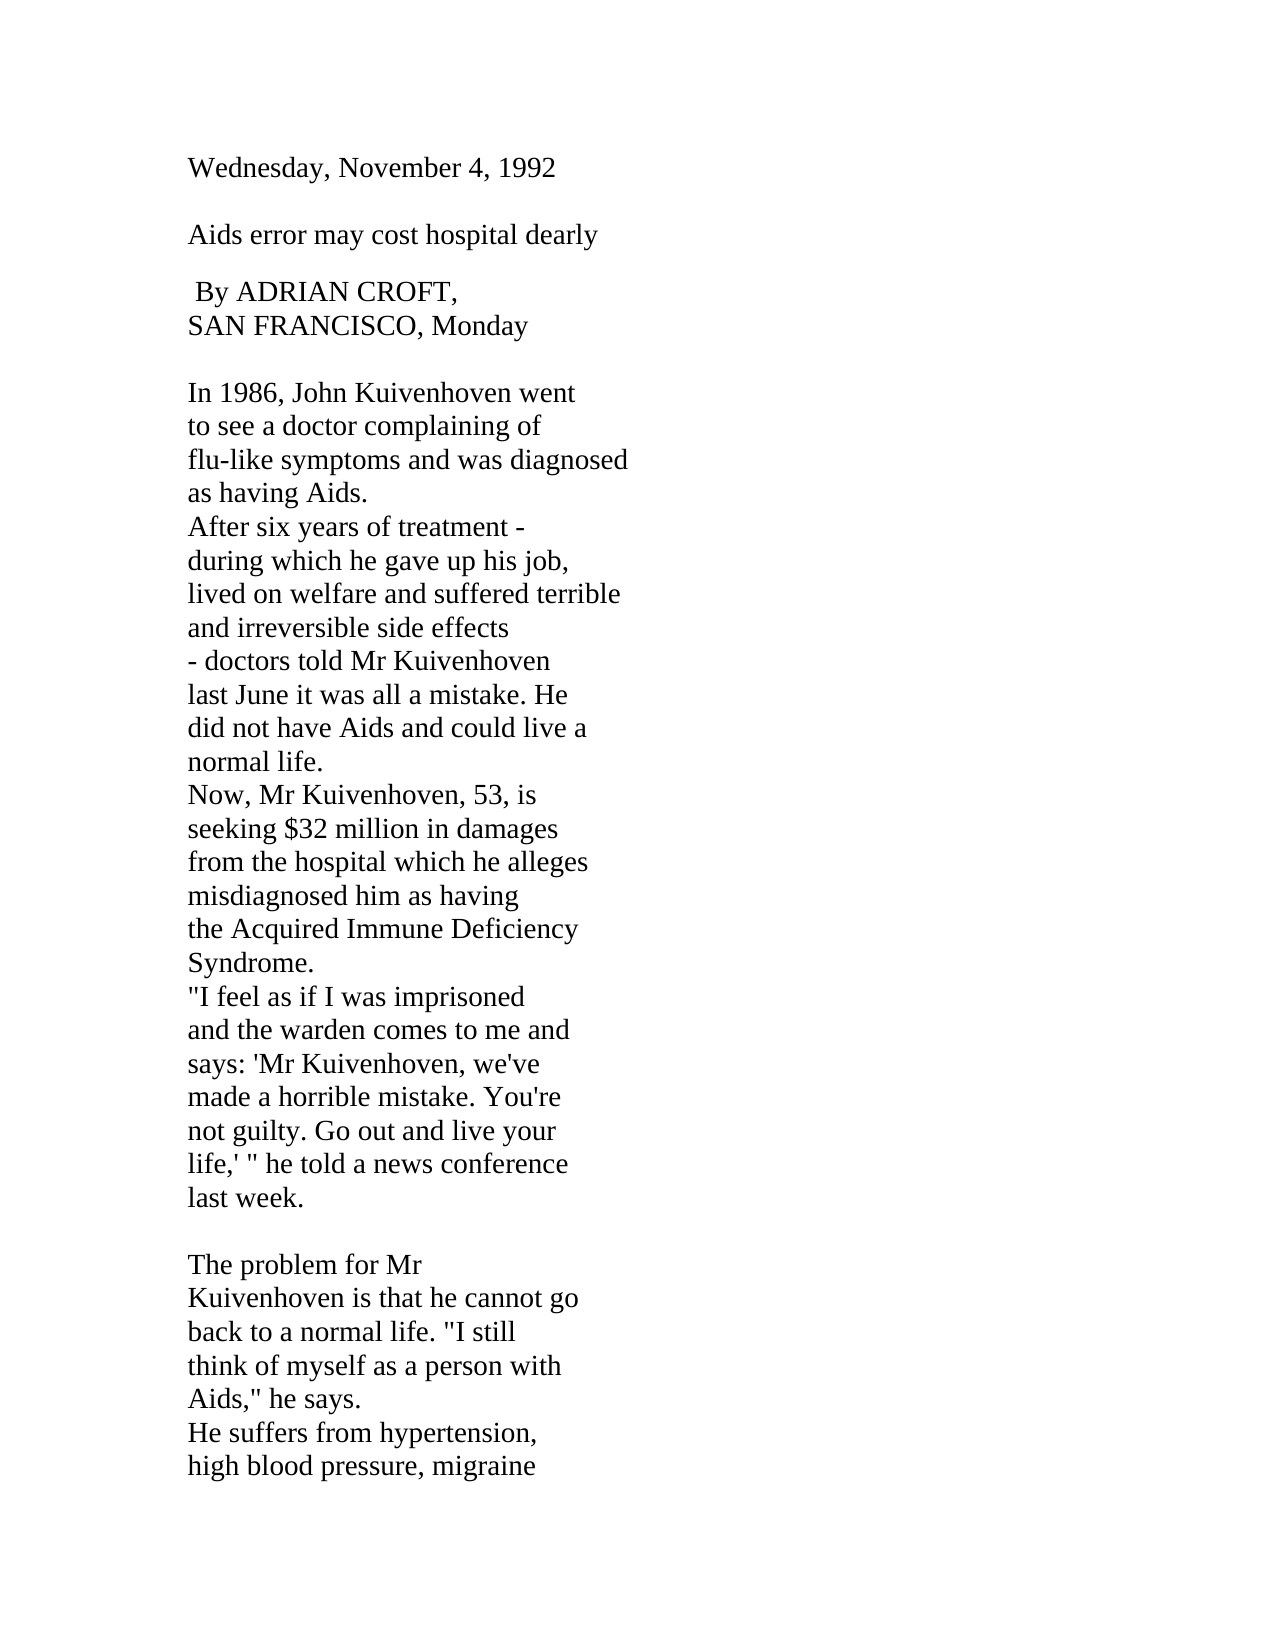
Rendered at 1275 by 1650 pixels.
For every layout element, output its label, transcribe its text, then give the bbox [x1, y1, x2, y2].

text back to a normal life. "I still [187, 1314, 1087, 1348]
text not guilty. Go out and live your [187, 1113, 1087, 1146]
text - doctors told Mr Kuivenhoven [187, 643, 1087, 677]
text last week. [187, 1180, 1087, 1213]
text He suffers from hypertension, [187, 1415, 1087, 1448]
text Syndrome. [187, 945, 1087, 979]
text made a horrible mistake. You're [187, 1079, 1087, 1113]
text life,' " he told a news conference [187, 1146, 1087, 1180]
text think of myself as a person with [187, 1348, 1087, 1381]
text Aids error may cost hospital dearly [187, 217, 1087, 274]
text Kuivenhoven is that he cannot go [187, 1281, 1087, 1314]
text Wednesday, November 4, 1992 [187, 150, 1087, 183]
text Aids," he says. [187, 1381, 1087, 1415]
text The problem for Mr [187, 1247, 1087, 1281]
text normal life. [187, 744, 1087, 777]
text Now, Mr Kuivenhoven, 53, is [187, 777, 1087, 811]
text last June it was all a mistake. He [187, 677, 1087, 710]
text did not have Aids and could live a [187, 710, 1087, 744]
text flu-like symptoms and was diagnosed [187, 442, 1087, 476]
text By ADRIAN CROFT, [187, 274, 1087, 308]
text "I feel as if I was imprisoned [187, 979, 1087, 1012]
text says: 'Mr Kuivenhoven, we've [187, 1046, 1087, 1079]
text lived on welfare and suffered terrible [187, 576, 1087, 610]
text and the warden comes to me and [187, 1012, 1087, 1046]
text to see a doctor complaining of [187, 408, 1087, 442]
text as having Aids. [187, 476, 1087, 509]
text SAN FRANCISCO, Monday [187, 308, 1087, 341]
text and irreversible side effects [187, 610, 1087, 643]
text After six years of treatment - [187, 509, 1087, 543]
text seeking $32 million in damages [187, 811, 1087, 844]
text from the hospital which he alleges [187, 844, 1087, 878]
text In 1986, John Kuivenhoven went [187, 375, 1087, 408]
text high blood pressure, migraine [187, 1448, 1087, 1482]
text the Acquired Immune Deficiency [187, 912, 1087, 945]
text misdiagnosed him as having [187, 878, 1087, 912]
text during which he gave up his job, [187, 543, 1087, 576]
